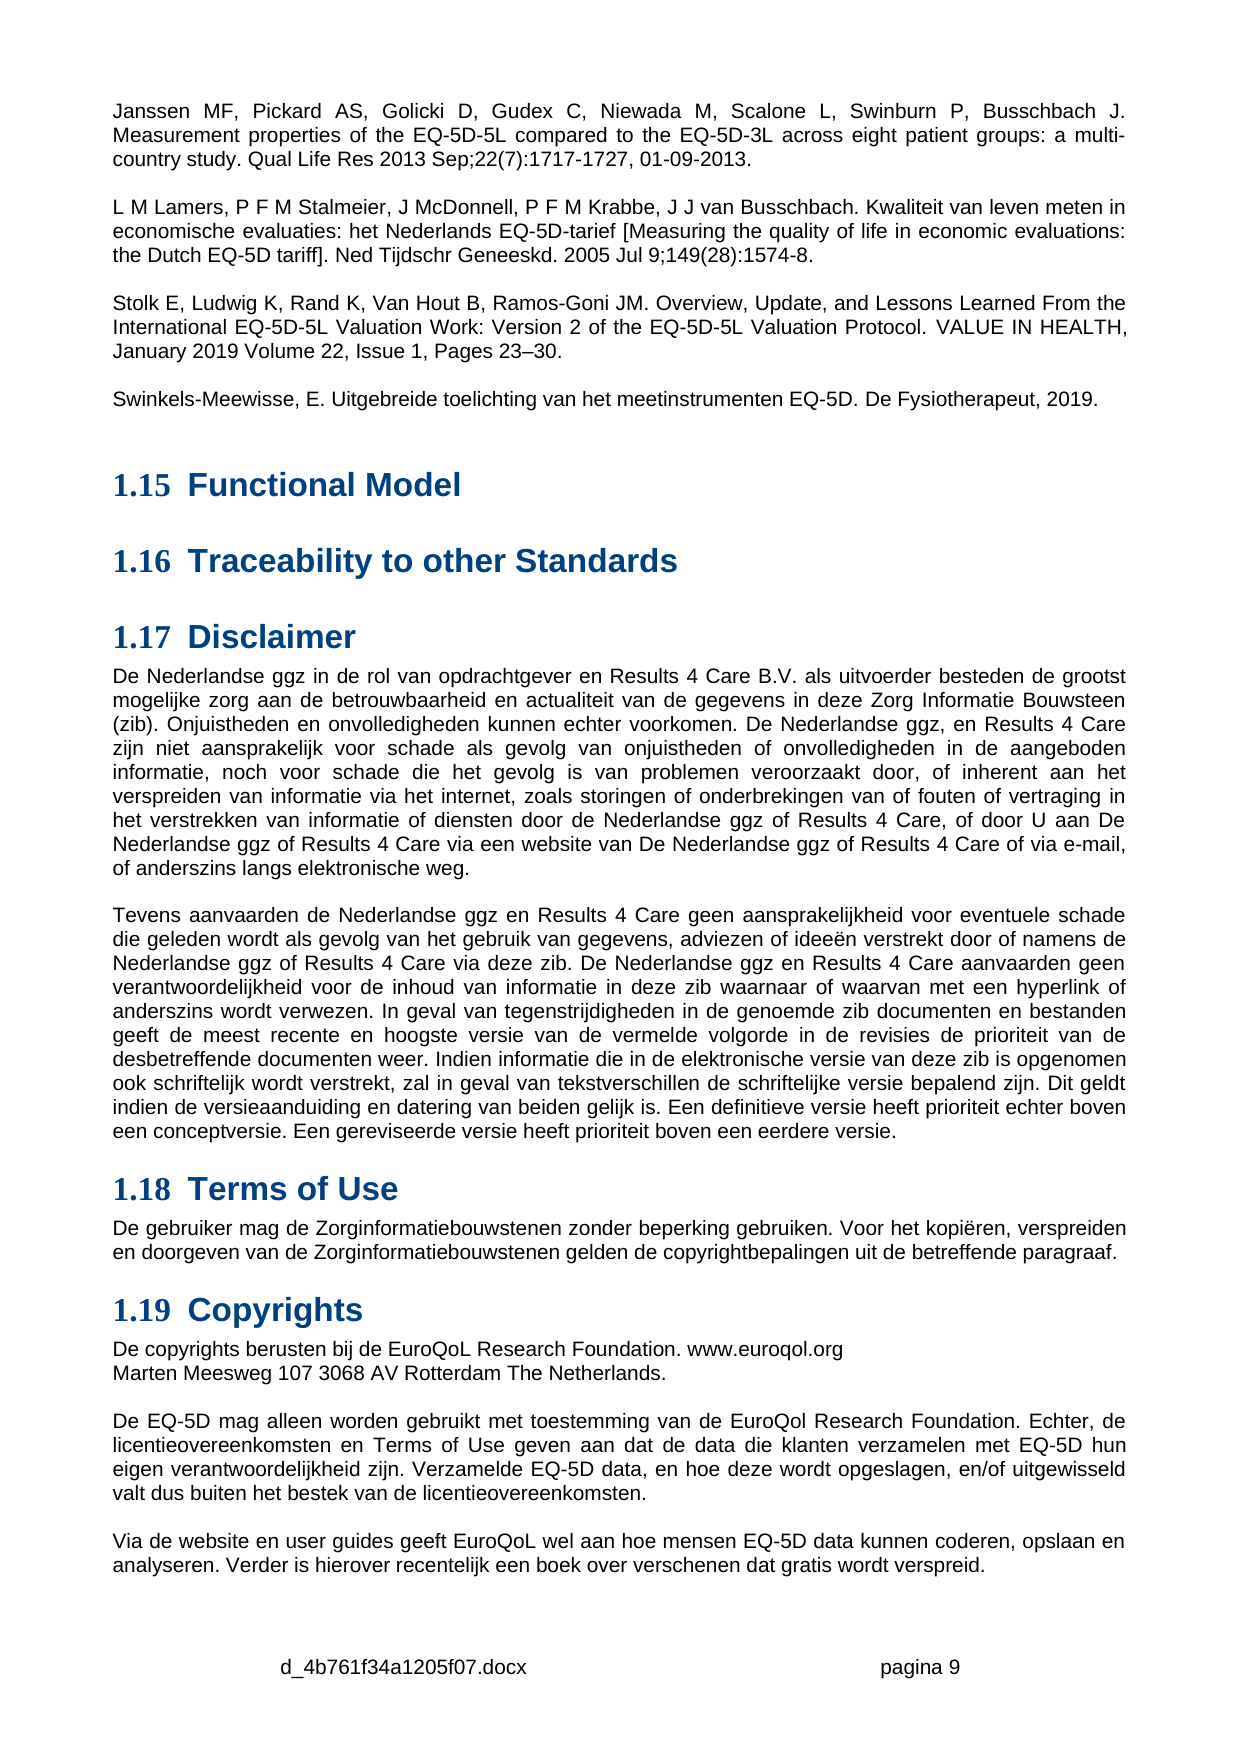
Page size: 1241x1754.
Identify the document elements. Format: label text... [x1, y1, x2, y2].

subtitle Terms of Use [112, 1169, 1128, 1208]
subtitle Functional Model [112, 466, 1128, 504]
text De Nederlandse ggz in de rol van opdrachtgever en Results 4 Care B.V. als uitvoerder besteden de grootst mogelijke zorg aan de betrouwbaarheid en actualiteit van de gegevens in deze Zorg Informatie Bouwsteen (zib). Onjuistheden en onvolledigheden kunnen echter voorkomen. De Nederlandse ggz, en Results 4 Care zijn niet aansprakelijk voor schade als gevolg van onjuistheden of onvolledigheden in de aangeboden informatie, noch voor schade die het gevolg is van problemen veroorzaakt door, of inherent aan het verspreiden van informatie via het internet, zoals storingen of onderbrekingen van of fouten of vertraging in het verstrekken van informatie of diensten door de Nederlandse ggz of Results 4 Care, of door U aan De Nederlandse ggz of Results 4 Care via een website van De Nederlandse ggz of Results 4 Care of via e-mail, of anderszins langs elektronische weg. [112, 664, 1128, 879]
subtitle Traceability to other Standards [112, 541, 1128, 580]
text De copyrights berusten bij de EuroQoL Research Foundation. www.euroqol.org [112, 1337, 1128, 1361]
text De gebruiker mag de Zorginformatiebouwstenen zonder beperking gebruiken. Voor het kopiëren, verspreiden en doorgeven van de Zorginformatiebouwstenen gelden de copyrightbepalingen uit de betreffende paragraaf. [112, 1216, 1128, 1264]
text Via de website en user guides geeft EuroQoL wel aan hoe mensen EQ-5D data kunnen coderen, opslaan en analyseren. Verder is hierover recentelijk een boek over verschenen dat gratis wordt verspreid. [112, 1529, 1128, 1577]
text Janssen MF, Pickard AS, Golicki D, Gudex C, Niewada M, Scalone L, Swinburn P, Busschbach J. Measurement properties of the EQ-5D-5L compared to the EQ-5D-3L across eight patient groups: a multi-country study. Qual Life Res 2013 Sep;22(7):1717-1727, 01-09-2013. [112, 99, 1128, 171]
text Stolk E, Ludwig K, Rand K, Van Hout B, Ramos-Goni JM. Overview, Update, and Lessons Learned From the International EQ-5D-5L Valuation Work: Version 2 of the EQ-5D-5L Valuation Protocol. VALUE IN HEALTH, January 2019 Volume 22, Issue 1, Pages 23–30. [112, 291, 1128, 362]
text De EQ-5D mag alleen worden gebruikt met toestemming van de EuroQol Research Foundation. Echter, de licentieovereenkomsten en Terms of Use geven aan dat de data die klanten verzamelen met EQ-5D hun eigen verantwoordelijkheid zijn. Verzamelde EQ-5D data, en hoe deze wordt opgeslagen, en/of uitgewisseld valt dus buiten het bestek van de licentieovereenkomsten. [112, 1409, 1128, 1505]
subtitle Disclaimer [112, 617, 1128, 655]
text Marten Meesweg 107 3068 AV Rotterdam The Netherlands. [112, 1361, 1128, 1385]
text Swinkels-Meewisse, E. Uitgebreide toelichting van het meetinstrumenten EQ-5D. De Fysiotherapeut, 2019. [112, 386, 1128, 410]
text Tevens aanvaarden de Nederlandse ggz en Results 4 Care geen aansprakelijkheid voor eventuele schade die geleden wordt als gevolg van het gebruik van gegevens, adviezen of ideeën verstrekt door of namens de Nederlandse ggz of Results 4 Care via deze zib. De Nederlandse ggz en Results 4 Care aanvaarden geen verantwoordelijkheid voor de inhoud van informatie in deze zib waarnaar of waarvan met een hyperlink of anderszins wordt verwezen. In geval van tegenstrijdigheden in de genoemde zib documenten en bestanden geeft de meest recente en hoogste versie van de vermelde volgorde in de revisies de prioriteit van de desbetreffende documenten weer. Indien informatie die in de elektronische versie van deze zib is opgenomen ook schriftelijk wordt verstrekt, zal in geval van tekstverschillen de schriftelijke versie bepalend zijn. Dit geldt indien de versieaanduiding en datering van beiden gelijk is. Een definitieve versie heeft prioriteit echter boven een conceptversie. Een gereviseerde versie heeft prioriteit boven een eerdere versie. [112, 903, 1128, 1143]
text L M Lamers, P F M Stalmeier, J McDonnell, P F M Krabbe, J J van Busschbach. Kwaliteit van leven meten in economische evaluaties: het Nederlands EQ-5D-tarief [Measuring the quality of life in economic evaluations: the Dutch EQ-5D tariff]. Ned Tijdschr Geneeskd. 2005 Jul 9;149(28):1574-8. [112, 195, 1128, 267]
subtitle Copyrights [112, 1290, 1128, 1329]
